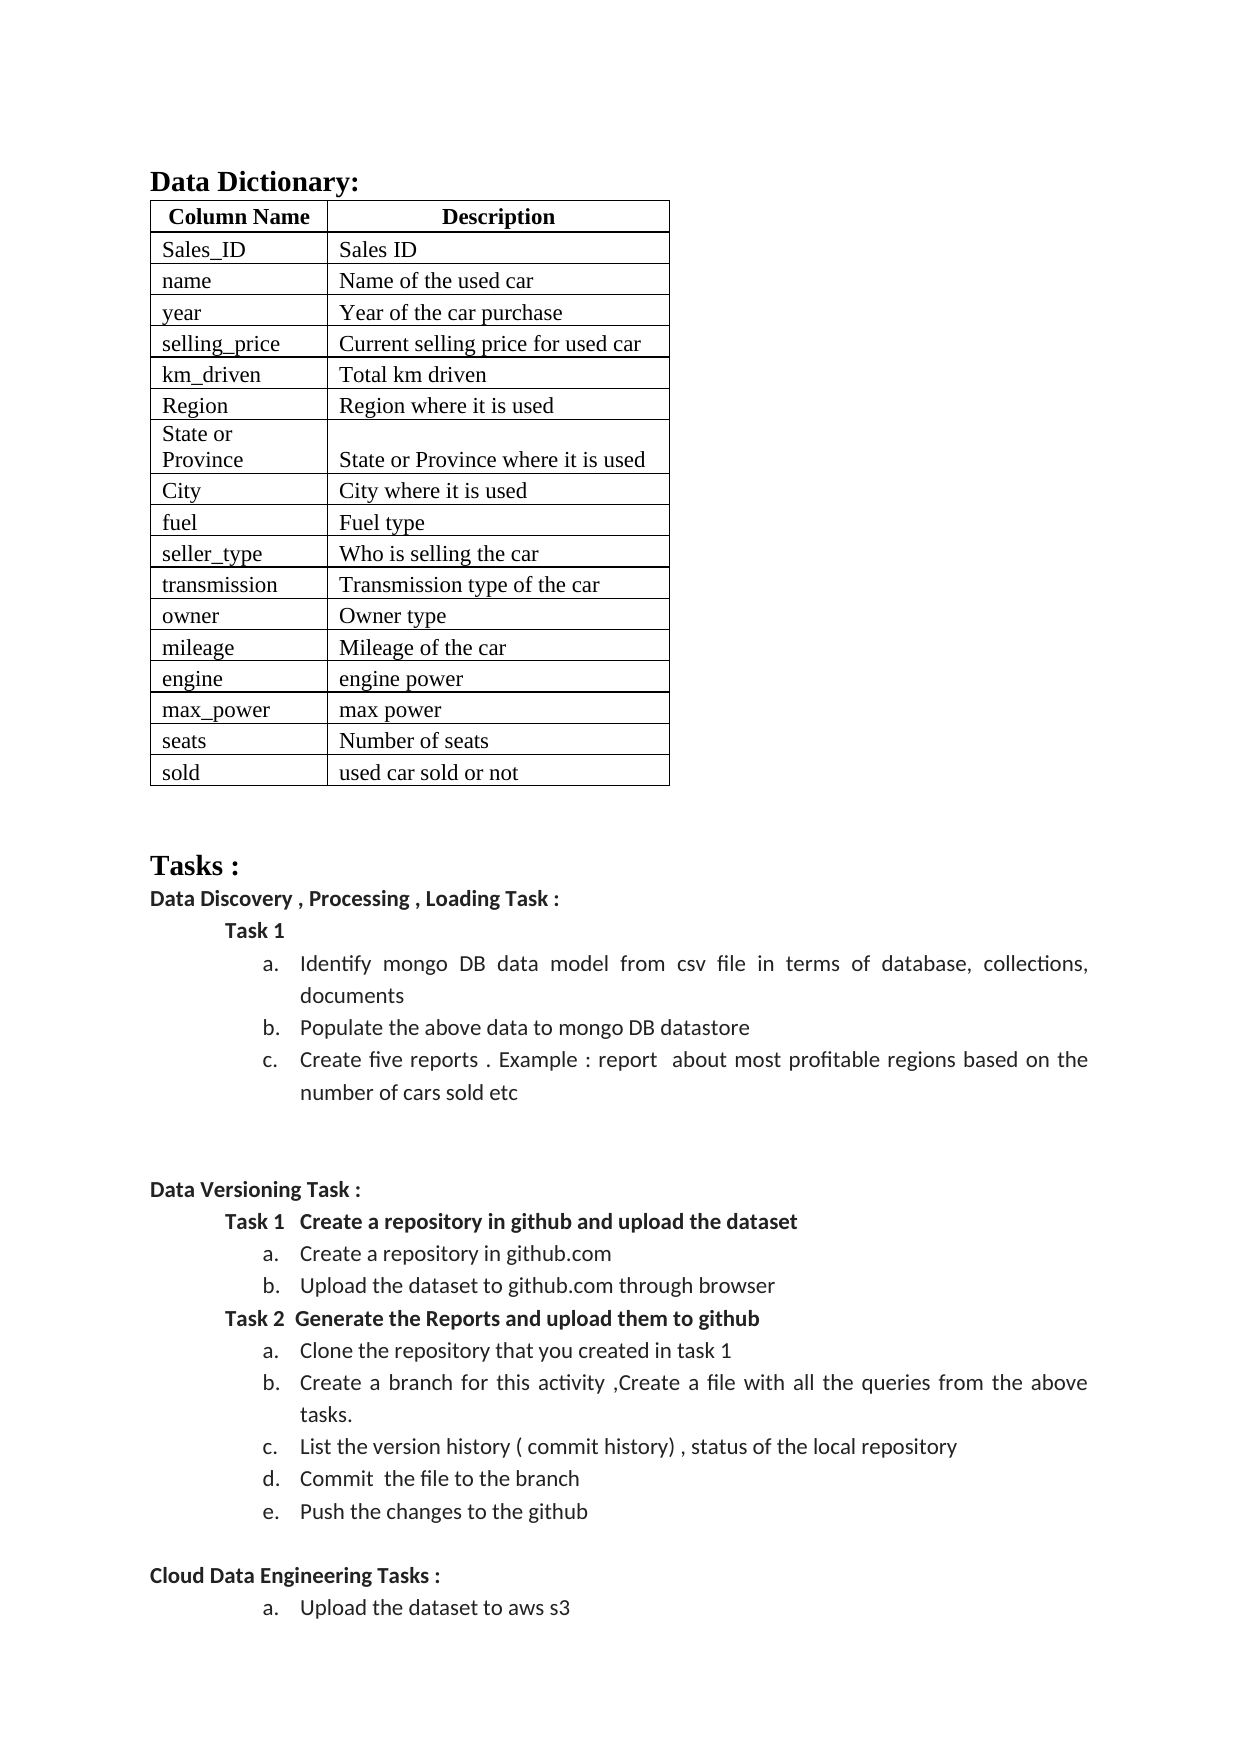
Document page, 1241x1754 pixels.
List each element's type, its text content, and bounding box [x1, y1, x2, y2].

list List the version history ( commit history) , status of the local repository [262, 1432, 1090, 1460]
table_cell seller_type [151, 536, 327, 566]
table_header Column Name [151, 201, 327, 231]
table_cell year [151, 295, 327, 325]
list Task 1 Create a repository in github and upload the dataset [225, 1207, 1090, 1235]
table_cell fuel [151, 505, 327, 535]
list Populate the above data to mongo DB datastore [262, 1013, 1090, 1041]
table_cell Sales ID [328, 233, 669, 263]
table_cell City [151, 474, 327, 504]
list Task 2 Generate the Reports and upload them to github [225, 1304, 1090, 1332]
table_cell Fuel type [328, 505, 669, 535]
table_cell Mileage of the car [328, 630, 669, 660]
table_cell mileage [151, 630, 327, 660]
table_cell used car sold or not [328, 755, 669, 785]
table_cell Region where it is used [328, 389, 669, 419]
table_cell Total km driven [328, 358, 669, 388]
table_cell Who is selling the car [328, 536, 669, 566]
table_cell engine power [328, 661, 669, 691]
list Upload the dataset to aws s3 [262, 1593, 1090, 1622]
table_cell name [151, 264, 327, 294]
table_cell Year of the car purchase [328, 295, 669, 325]
table_cell Name of the used car [328, 264, 669, 294]
table_cell km_driven [151, 358, 327, 388]
list Clone the repository that you created in task 1 [262, 1336, 1090, 1364]
list Push the changes to the github [262, 1497, 1090, 1525]
table_cell Number of seats [328, 724, 669, 754]
table_cell max_power [151, 693, 327, 723]
table_cell engine [151, 661, 327, 691]
text Data Dictionary: [150, 164, 1090, 197]
text Task 1 [225, 917, 1090, 945]
table_cell Owner type [328, 599, 669, 629]
table_cell seats [151, 724, 327, 754]
table_cell owner [151, 599, 327, 629]
table_cell transmission [151, 568, 327, 598]
table_cell sold [151, 755, 327, 785]
list Create five reports . Example : report about most profitable regions based on the number of cars sold etc [262, 1046, 1090, 1106]
list Commit the file to the branch [262, 1464, 1090, 1493]
list Create a branch for this activity ,Create a file with all the queries from the above tasks. [262, 1368, 1090, 1428]
table_header Description [328, 201, 669, 231]
table_cell State or Province where it is used [328, 420, 669, 473]
text Cloud Data Engineering Tasks : [150, 1561, 1090, 1589]
table_cell Sales_ID [151, 233, 327, 263]
list Create a repository in github.com [262, 1239, 1090, 1267]
list Identify mongo DB data model from csv file in terms of database, collections, documents [262, 949, 1090, 1009]
table_cell State or Province [151, 420, 327, 473]
list Upload the dataset to github.com through browser [262, 1271, 1090, 1299]
table_cell Region [151, 389, 327, 419]
text Data Discovery , Processing , Loading Task : [150, 884, 1090, 912]
table_cell City where it is used [328, 474, 669, 504]
text Data Versioning Task : [150, 1175, 1090, 1203]
table_cell Transmission type of the car [328, 568, 669, 598]
table_cell Current selling price for used car [328, 326, 669, 356]
text Tasks : [150, 848, 1090, 882]
table_cell max power [328, 693, 669, 723]
table_cell selling_price [151, 326, 327, 356]
